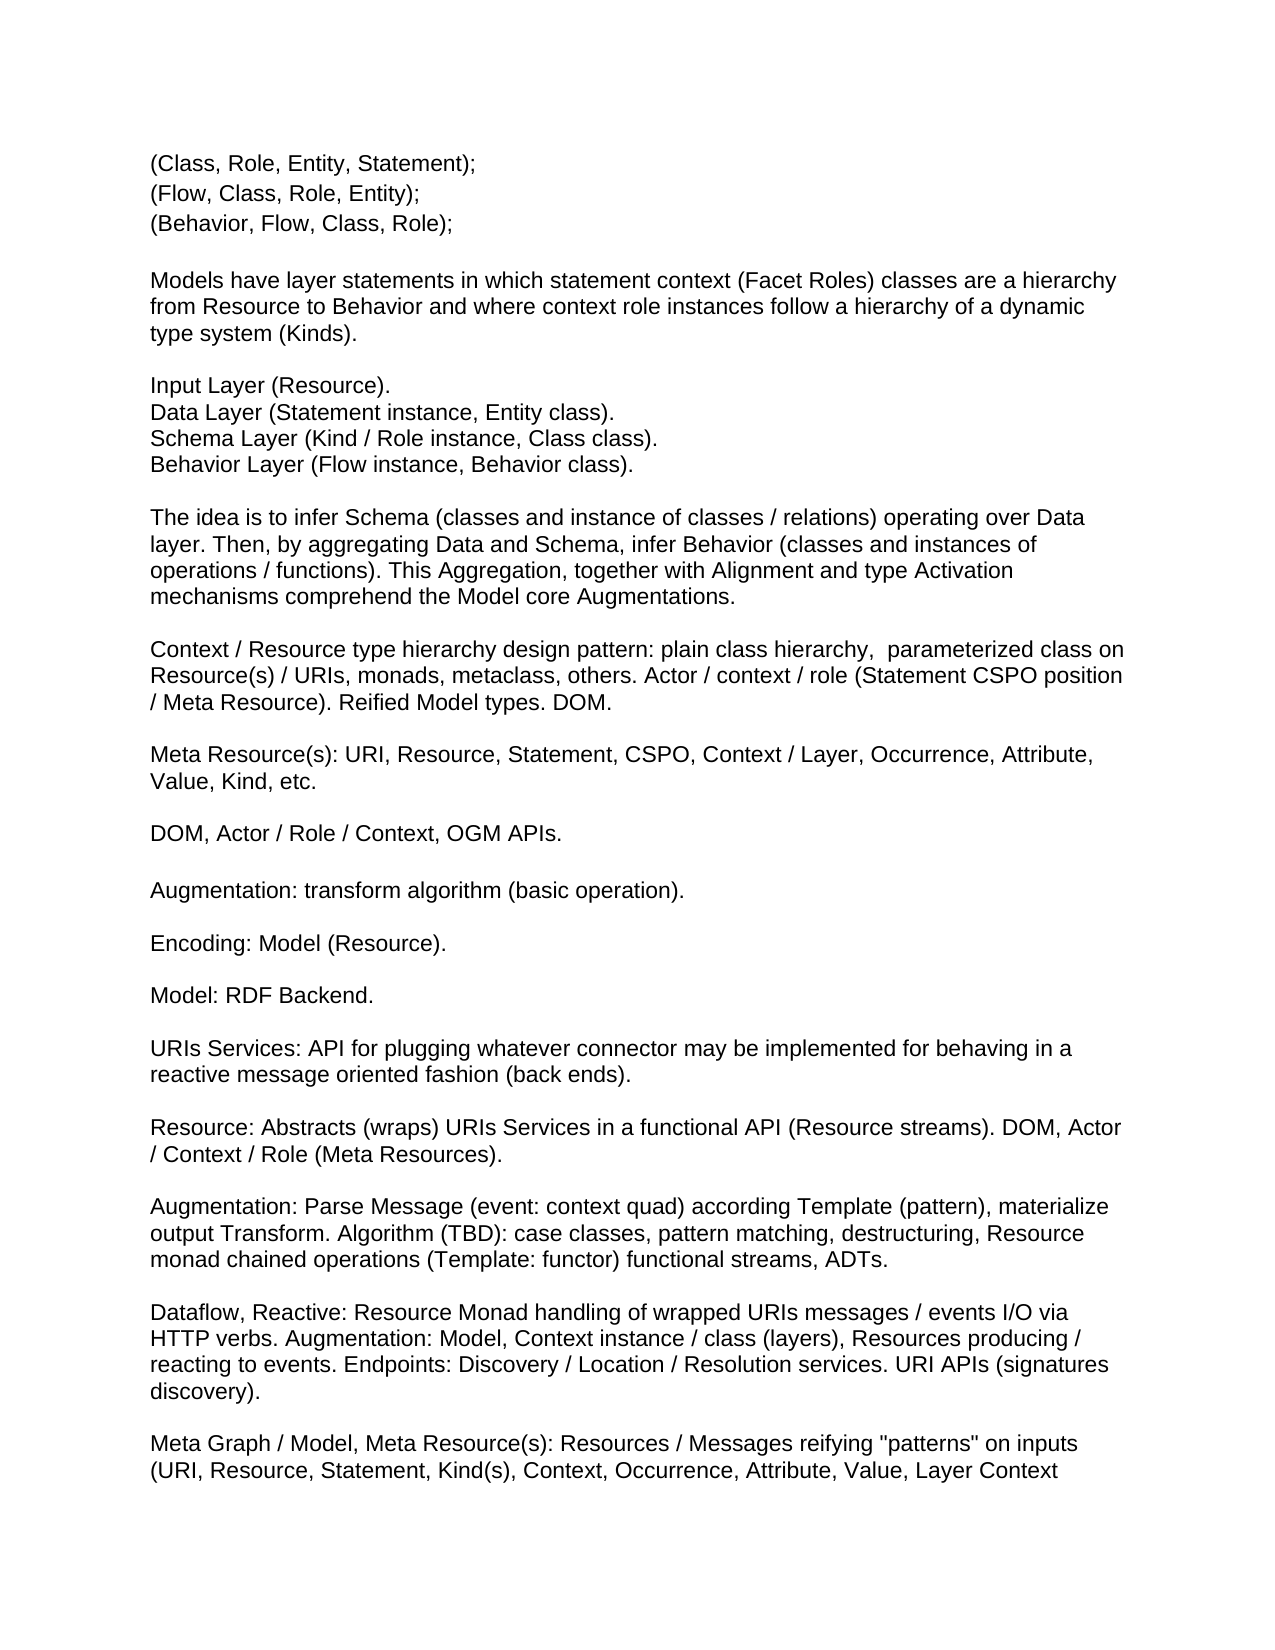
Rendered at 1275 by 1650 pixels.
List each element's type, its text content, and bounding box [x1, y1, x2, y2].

text Meta Resource(s): URI, Resource, Statement, CSPO, Context / Layer, Occurrence, Attribute, Value, Kind, etc. [150, 741, 1125, 794]
text Model: RDF Backend. [150, 982, 1125, 1009]
text The idea is to infer Schema (classes and instance of classes / relations) operating over Data layer. Then, by aggregating Data and Schema, infer Behavior (classes and instances of operations / functions). This Aggregation, together with Alignment and type Activation mechanisms comprehend the Model core Augmentations. [150, 504, 1125, 609]
text Resource: Abstracts (wraps) URIs Services in a functional API (Resource streams). DOM, Actor / Context / Role (Meta Resources). [150, 1114, 1125, 1167]
text Input Layer (Resource). [150, 372, 1125, 399]
text DOM, Actor / Role / Context, OGM APIs. [150, 820, 1125, 847]
text Augmentation: transform algorithm (basic operation). [150, 877, 1125, 903]
text Encoding: Model (Resource). [150, 930, 1125, 956]
text Context / Resource type hierarchy design pattern: plain class hierarchy, parameterized class on Resource(s) / URIs, monads, metaclass, others. Actor / context / role (Statement CSPO position / Meta Resource). Reified Model types. DOM. [150, 636, 1125, 715]
text Dataflow, Reactive: Resource Monad handling of wrapped URIs messages / events I/O via HTTP verbs. Augmentation: Model, Context instance / class (layers), Resources producing / reacting to events. Endpoints: Discovery / Location / Resolution services. URI APIs (signatures discovery). [150, 1299, 1125, 1404]
text URIs Services: API for plugging whatever connector may be implemented for behaving in a reactive message oriented fashion (back ends). [150, 1035, 1125, 1088]
text Data Layer (Statement instance, Entity class). [150, 399, 1125, 425]
text Behavior Layer (Flow instance, Behavior class). [150, 451, 1125, 478]
text Augmentation: Parse Message (event: context quad) according Template (pattern), materialize output Transform. Algorithm (TBD): case classes, pattern matching, destructuring, Resource monad chained operations (Template: functor) functional streams, ADTs. [150, 1193, 1125, 1272]
text Schema Layer (Kind / Role instance, Class class). [150, 425, 1125, 451]
